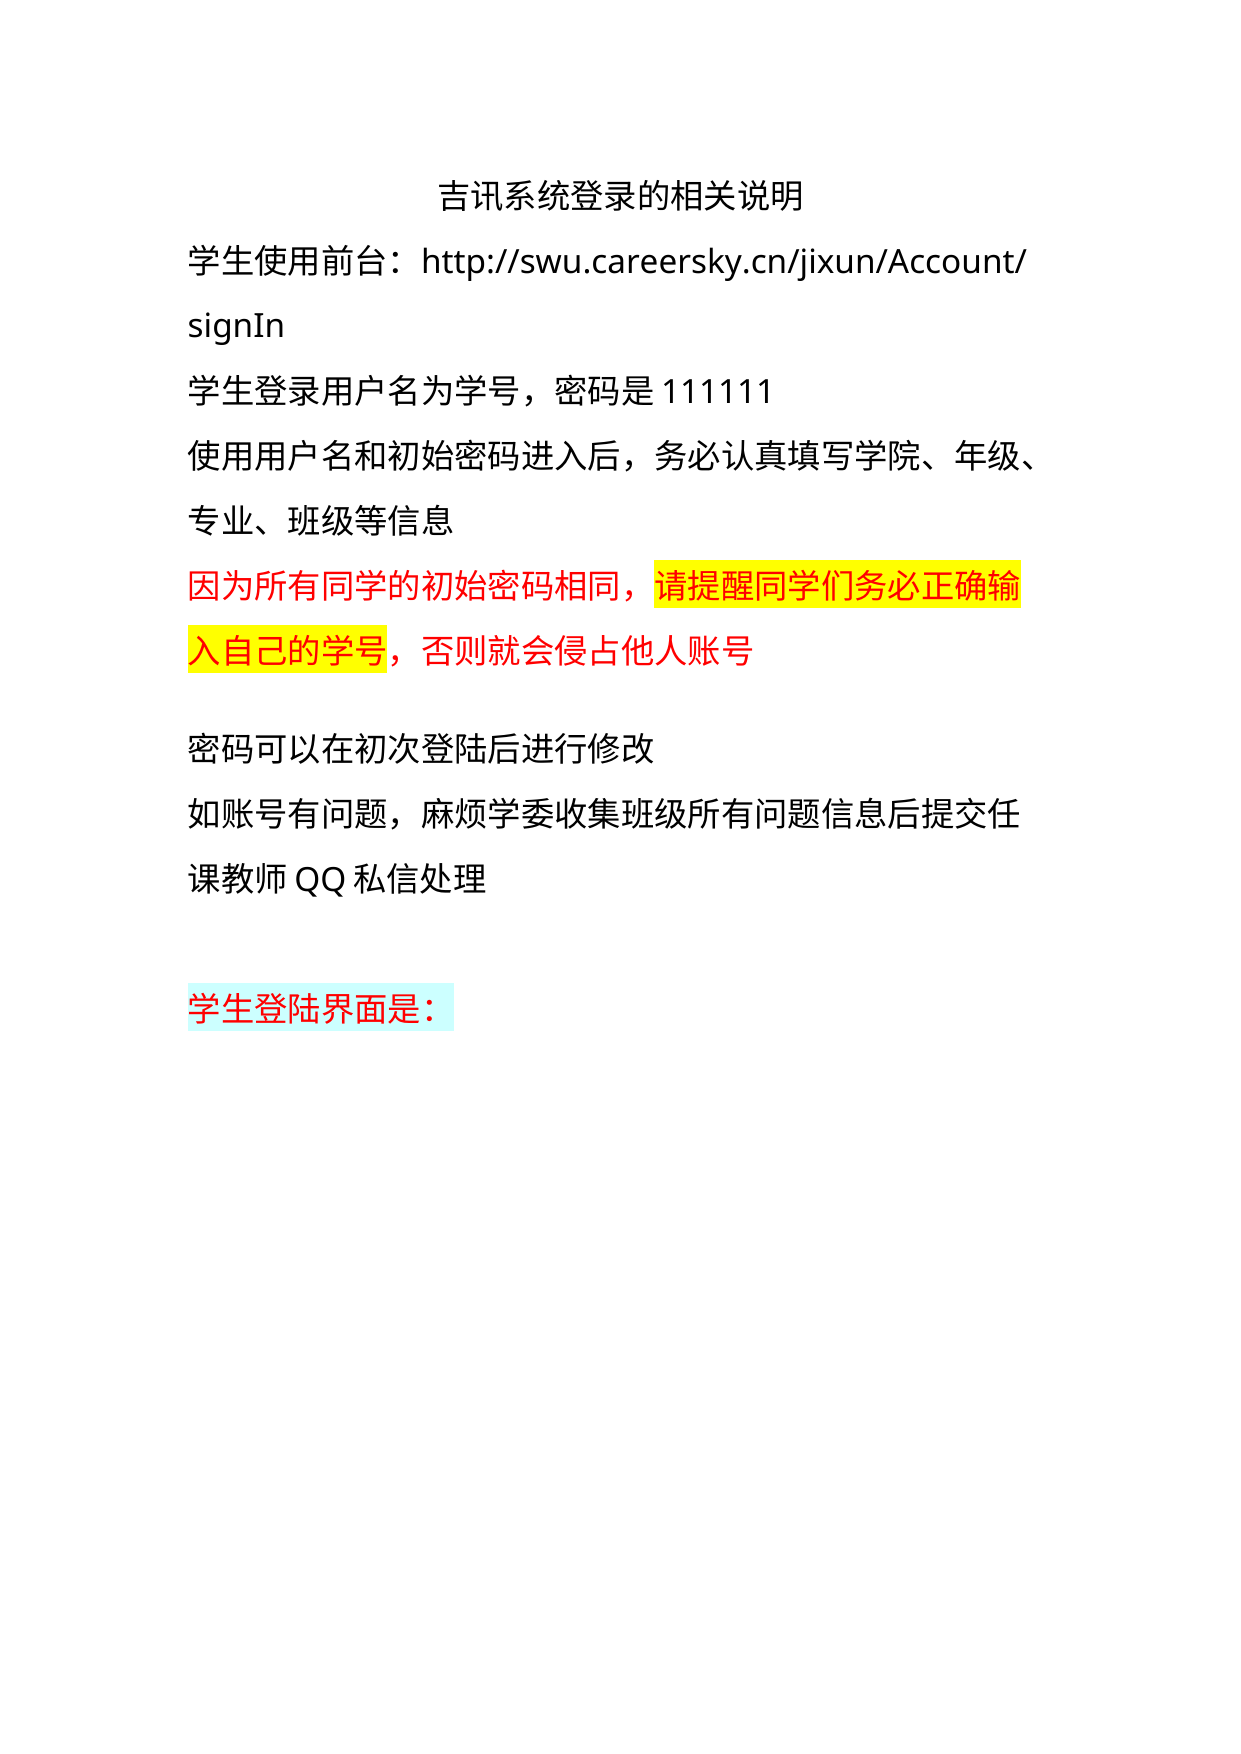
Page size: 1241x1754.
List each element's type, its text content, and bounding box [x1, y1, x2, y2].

text 使用用户名和初始密码进入后，务必认真填写学院、年级、专业、班级等信息 [187, 422, 1053, 552]
text 学生登录用户名为学号，密码是111111 [187, 357, 1053, 422]
text 学生登陆界面是： [187, 974, 1053, 1039]
text 密码可以在初次登陆后进行修改 [187, 714, 1053, 779]
text 学生使用前台：http://swu.careersky.cn/jixun/Account/signIn [187, 227, 1053, 357]
text 因为所有同学的初始密码相同，请提醒同学们务必正确输入自己的学号，否则就会侵占他人账号 [187, 552, 1053, 682]
text 吉讯系统登录的相关说明 [187, 162, 1053, 227]
text 如账号有问题，麻烦学委收集班级所有问题信息后提交任课教师QQ私信处理 [187, 779, 1053, 909]
